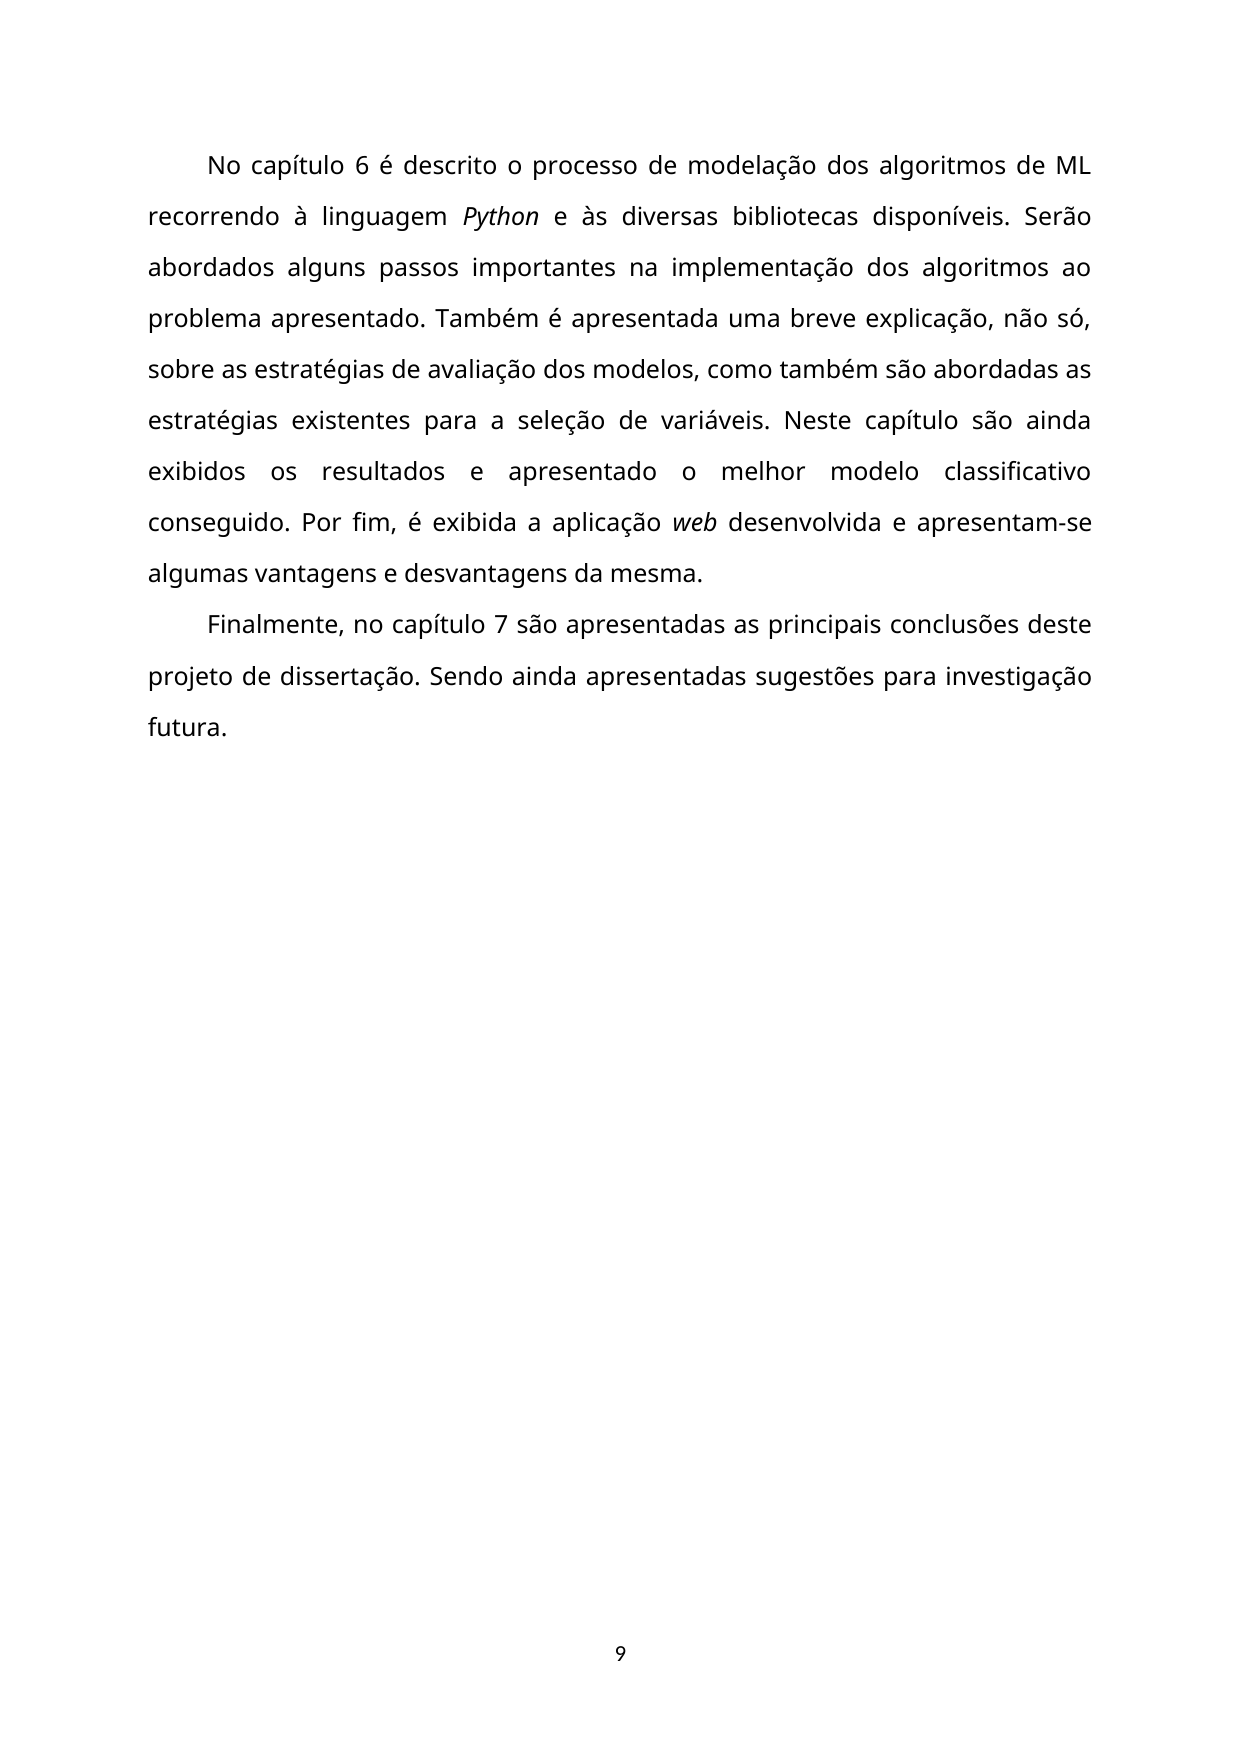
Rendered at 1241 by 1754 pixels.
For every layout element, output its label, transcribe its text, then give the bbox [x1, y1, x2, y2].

text No capítulo 6 é descrito o processo de modelação dos algoritmos de ML recorrendo à linguagem Python e às diversas bibliotecas disponíveis. Serão abordados alguns passos importantes na implementação dos algoritmos ao problema apresentado. Também é apresentada uma breve explicação, não só, sobre as estratégias de avaliação dos modelos, como também são abordadas as estratégias existentes para a seleção de variáveis. Neste capítulo são ainda exibidos os resultados e apresentado o melhor modelo classificativo conseguido. Por fim, é exibida a aplicação web desenvolvida e apresentam-se algumas vantagens e desvantagens da mesma. [148, 148, 1092, 590]
text Finalmente, no capítulo 7 são apresentadas as principais conclusões deste projeto de dissertação. Sendo ainda apresentadas sugestões para investigação futura. [148, 607, 1092, 743]
